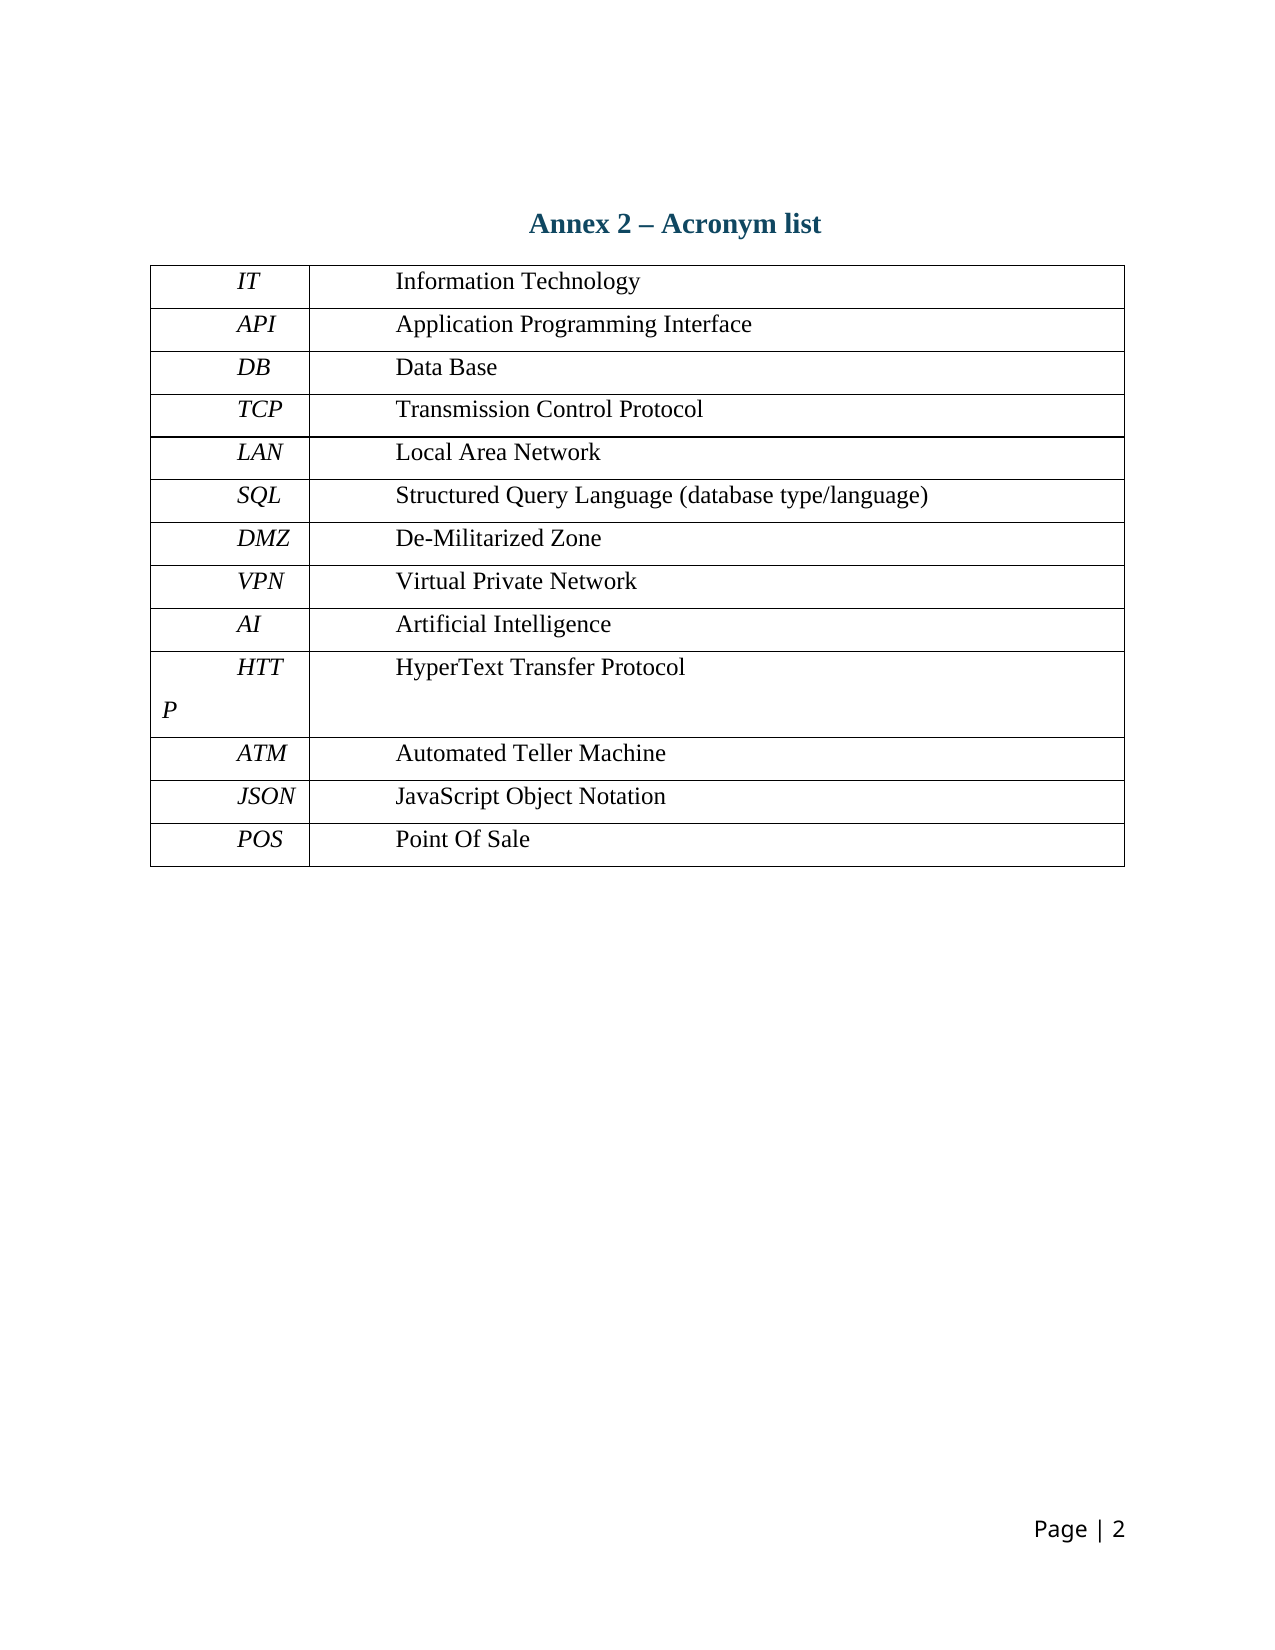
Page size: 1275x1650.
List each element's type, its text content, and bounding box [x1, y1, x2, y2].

table_cell De-Militarized Zone [310, 523, 1124, 565]
table_cell API [151, 309, 309, 351]
table_cell DMZ [151, 523, 309, 565]
table_cell Virtual Private Network [310, 566, 1124, 608]
table_cell Artificial Intelligence [310, 609, 1124, 651]
table_cell POS [151, 824, 309, 866]
table_cell VPN [151, 566, 309, 608]
table_cell DB [151, 352, 309, 393]
subtitle Annex 2 – Acronym list [150, 206, 1125, 240]
table_header IT [151, 266, 309, 308]
table_cell TCP [151, 395, 309, 436]
table_cell HyperText Transfer Protocol [310, 652, 1124, 737]
table_cell Data Base [310, 352, 1124, 393]
table_cell Structured Query Language (database type/language) [310, 480, 1124, 522]
table_cell Point Of Sale [310, 824, 1124, 866]
table_cell Application Programming Interface [310, 309, 1124, 351]
table_cell Transmission Control Protocol [310, 395, 1124, 436]
table_cell JSON [151, 781, 309, 823]
table_cell HTTP [151, 652, 309, 737]
table_header Information Technology [310, 266, 1124, 308]
table_cell JavaScript Object Notation [310, 781, 1124, 823]
table_cell AI [151, 609, 309, 651]
table_cell Local Area Network [310, 438, 1124, 479]
table_cell LAN [151, 438, 309, 479]
table_cell Automated Teller Machine [310, 738, 1124, 780]
table_cell SQL [151, 480, 309, 522]
table_cell ATM [151, 738, 309, 780]
